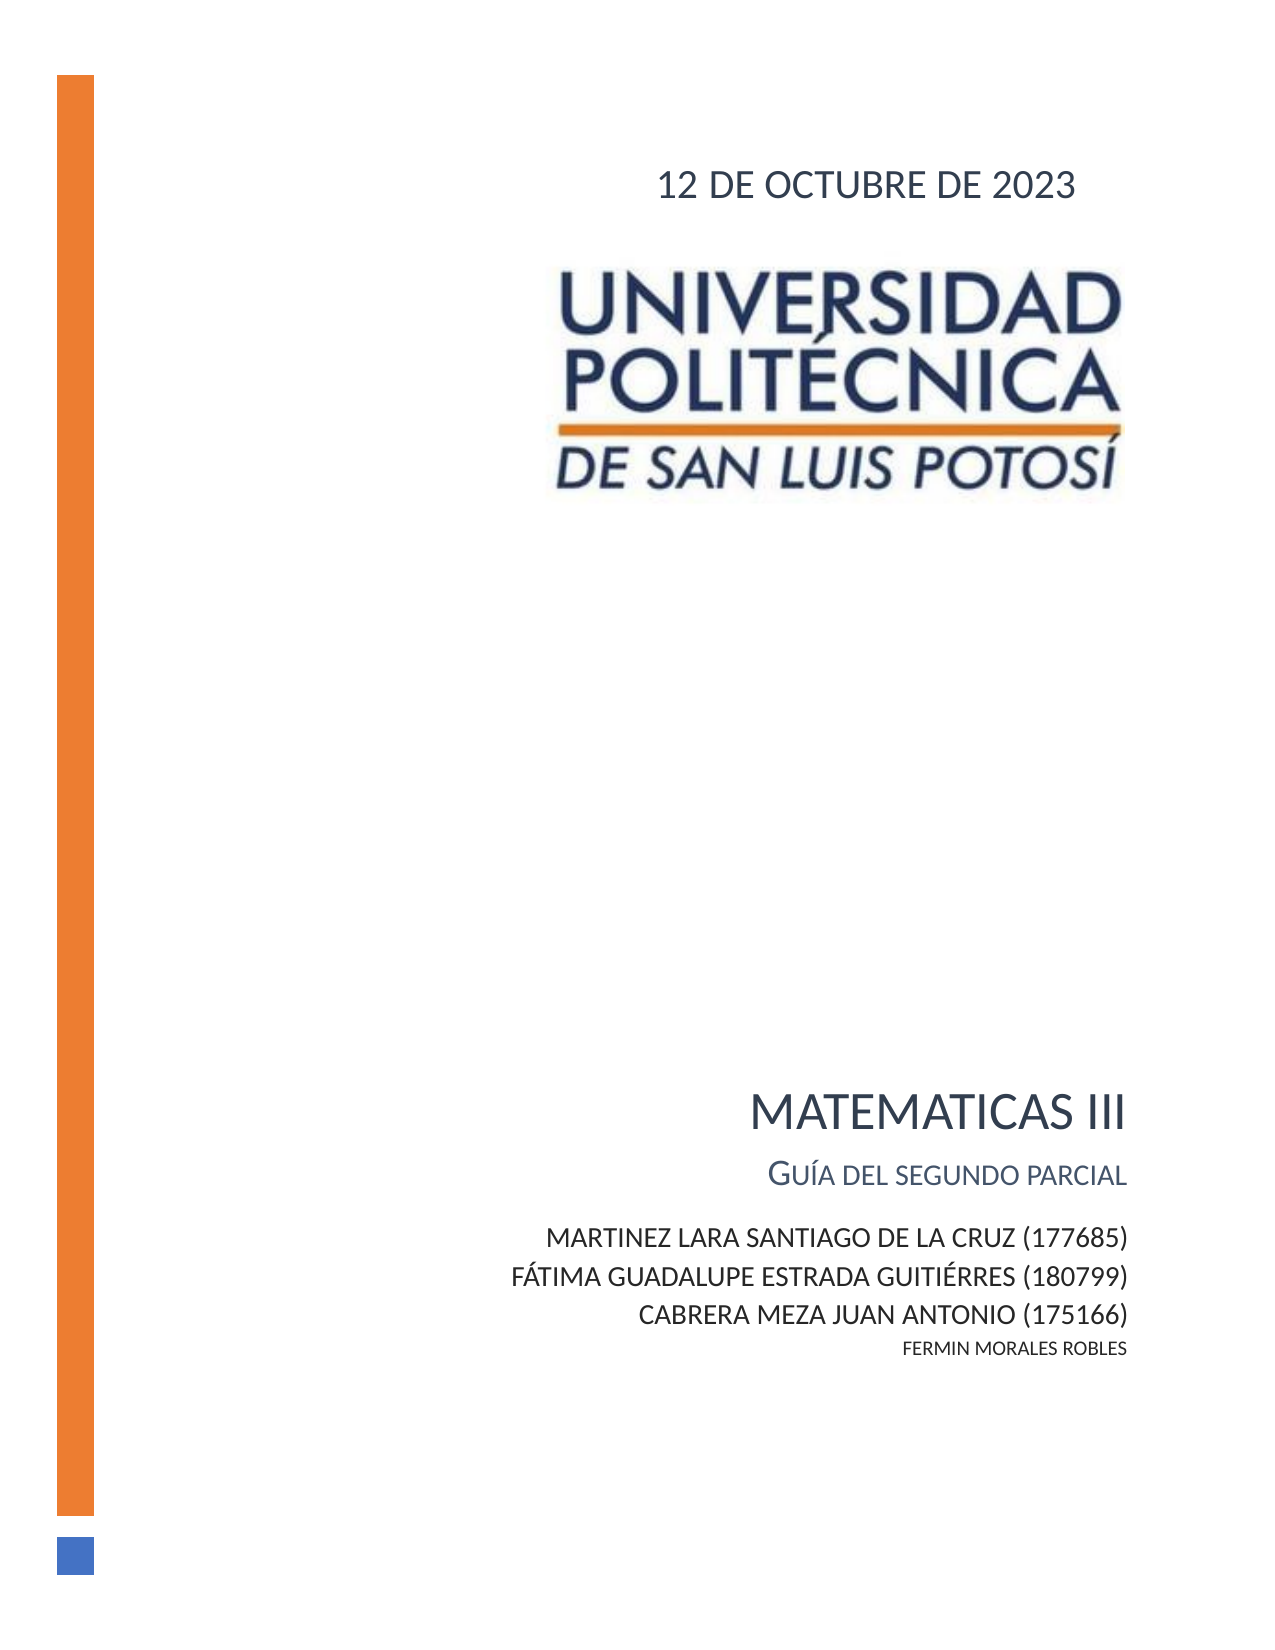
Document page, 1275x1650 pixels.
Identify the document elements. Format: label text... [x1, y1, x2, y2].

text FERMIN MORALES ROBLES [150, 1335, 1127, 1360]
text CABRERA MEZA JUAN ANTONIO (175166) [150, 1296, 1129, 1332]
text MATEMATICAS III [150, 1077, 1127, 1143]
picture [517, 149, 1125, 611]
text MARTINEZ LARA SANTIAGO DE LA CRUZ (177685) [150, 1219, 1129, 1255]
text FÁTIMA GUADALUPE ESTRADA GUITIÉRRES (180799) [150, 1258, 1129, 1294]
text GUÍA DEL SEGUNDO PARCIAL [150, 1148, 1127, 1194]
